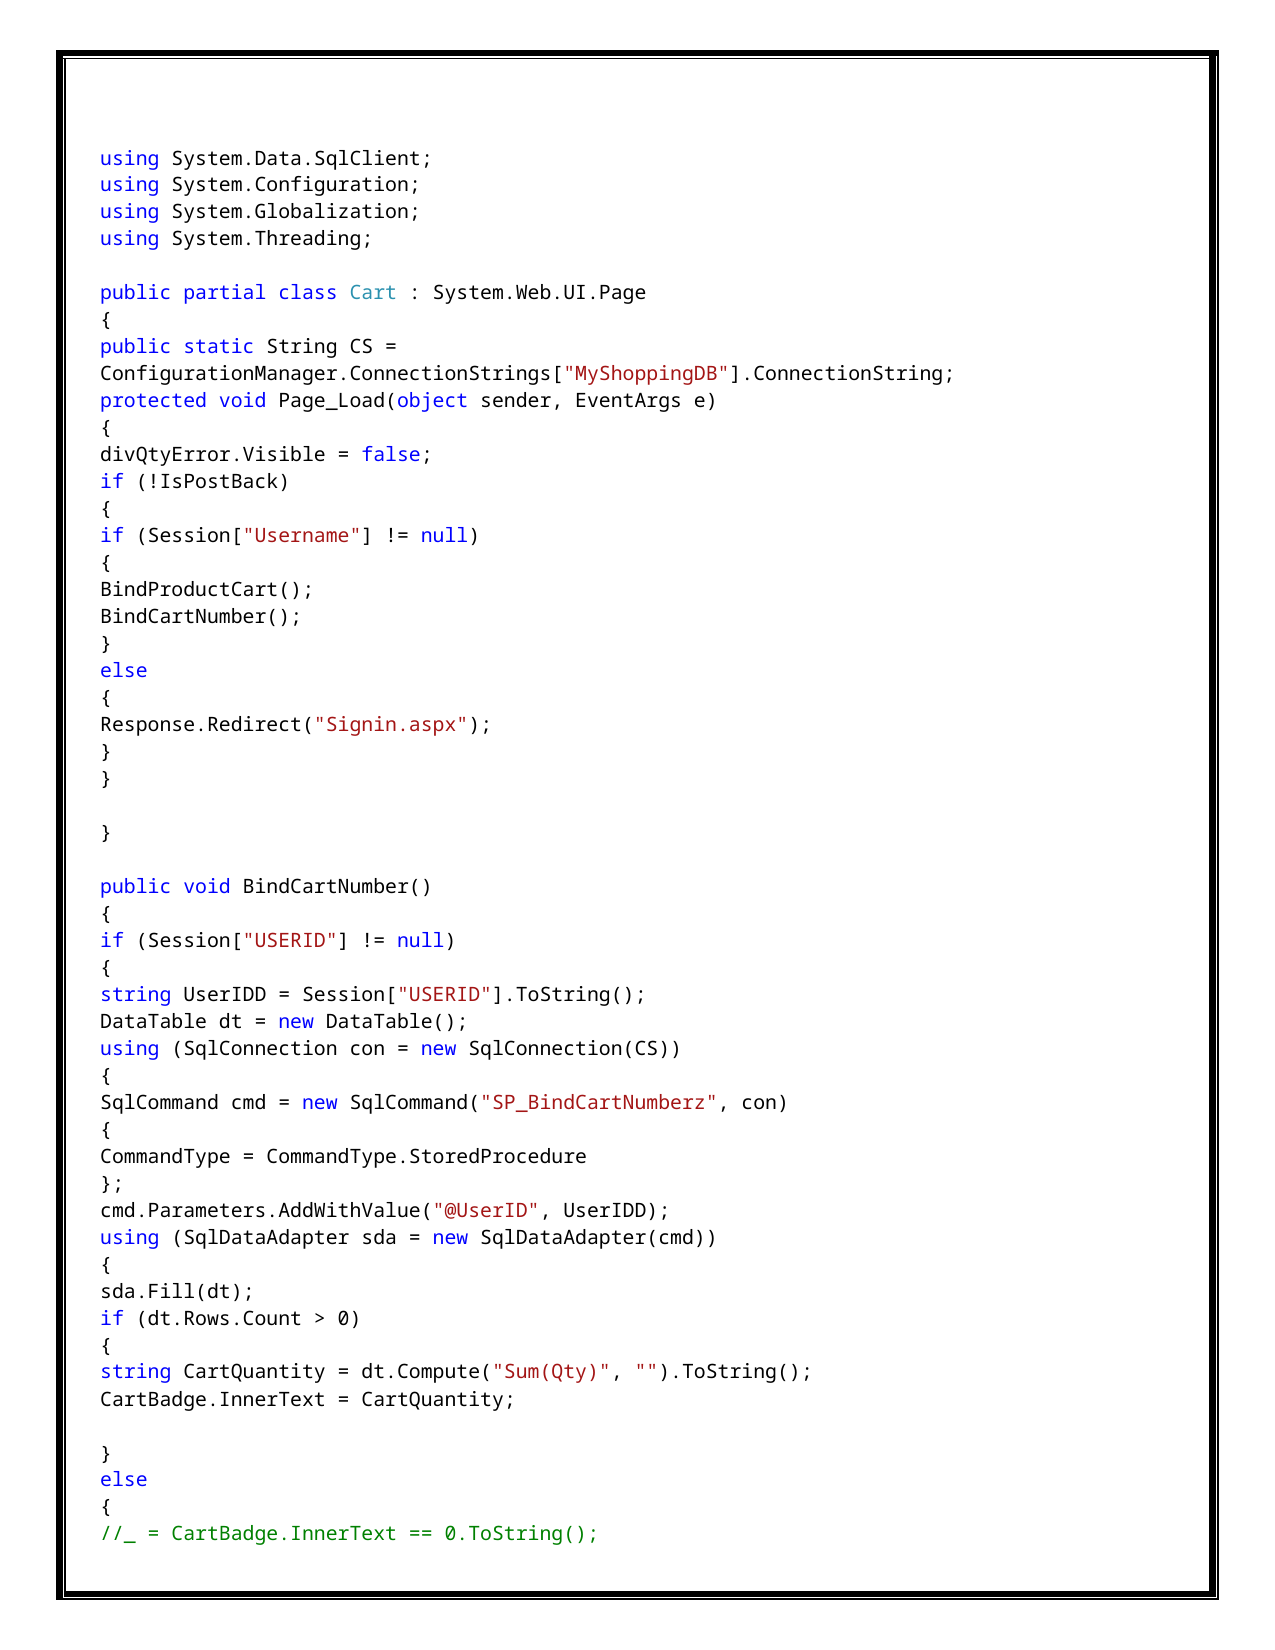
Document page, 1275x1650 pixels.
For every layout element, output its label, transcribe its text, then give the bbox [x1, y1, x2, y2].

text DataTable dt = new DataTable(); [100, 1007, 1209, 1034]
text { [100, 1493, 1209, 1520]
text { [100, 1331, 1209, 1358]
text else [100, 1466, 1209, 1493]
text { [100, 548, 1209, 575]
text { [100, 494, 1209, 521]
text using (SqlDataAdapter sda = new SqlDataAdapter(cmd)) [100, 1223, 1209, 1250]
text using System.Globalization; [100, 198, 1209, 225]
text public static String CS = ConfigurationManager.ConnectionStrings["MyShoppingDB"].ConnectionString; [100, 333, 1209, 387]
text public void BindCartNumber() [100, 872, 1209, 899]
text public partial class Cart : System.Web.UI.Page [100, 279, 1209, 306]
text } [100, 1439, 1209, 1466]
text string UserIDD = Session["USERID"].ToString(); [100, 980, 1209, 1007]
text } [100, 764, 1209, 791]
text if (!IsPostBack) [100, 467, 1209, 494]
text else [100, 656, 1209, 683]
text }; [100, 1169, 1209, 1196]
text { [100, 306, 1209, 333]
text if (Session["Username"] != null) [100, 521, 1209, 548]
text if (Session["USERID"] != null) [100, 926, 1209, 953]
text } [100, 629, 1209, 656]
text sda.Fill(dt); [100, 1277, 1209, 1304]
text using System.Data.SqlClient; [100, 144, 1209, 171]
text divQtyError.Visible = false; [100, 441, 1209, 467]
text string CartQuantity = dt.Compute("Sum(Qty)", "").ToString(); [100, 1358, 1209, 1385]
text //_ = CartBadge.InnerText == 0.ToString(); [100, 1520, 1209, 1547]
text { [100, 1250, 1209, 1277]
text { [100, 899, 1209, 926]
text } [100, 737, 1209, 764]
text using (SqlConnection con = new SqlConnection(CS)) [100, 1034, 1209, 1061]
text } [100, 818, 1209, 845]
text { [100, 683, 1209, 710]
text { [100, 953, 1209, 980]
text BindCartNumber(); [100, 602, 1209, 629]
text using System.Configuration; [100, 171, 1209, 198]
text CartBadge.InnerText = CartQuantity; [100, 1385, 1209, 1412]
text Response.Redirect("Signin.aspx"); [100, 710, 1209, 737]
text { [100, 1115, 1209, 1142]
text { [100, 1061, 1209, 1088]
text if (dt.Rows.Count > 0) [100, 1304, 1209, 1331]
text SqlCommand cmd = new SqlCommand("SP_BindCartNumberz", con) [100, 1088, 1209, 1115]
text { [100, 413, 1209, 441]
text CommandType = CommandType.StoredProcedure [100, 1142, 1209, 1169]
text protected void Page_Load(object sender, EventArgs e) [100, 387, 1209, 413]
text cmd.Parameters.AddWithValue("@UserID", UserIDD); [100, 1196, 1209, 1223]
text using System.Threading; [100, 225, 1209, 252]
text BindProductCart(); [100, 575, 1209, 602]
